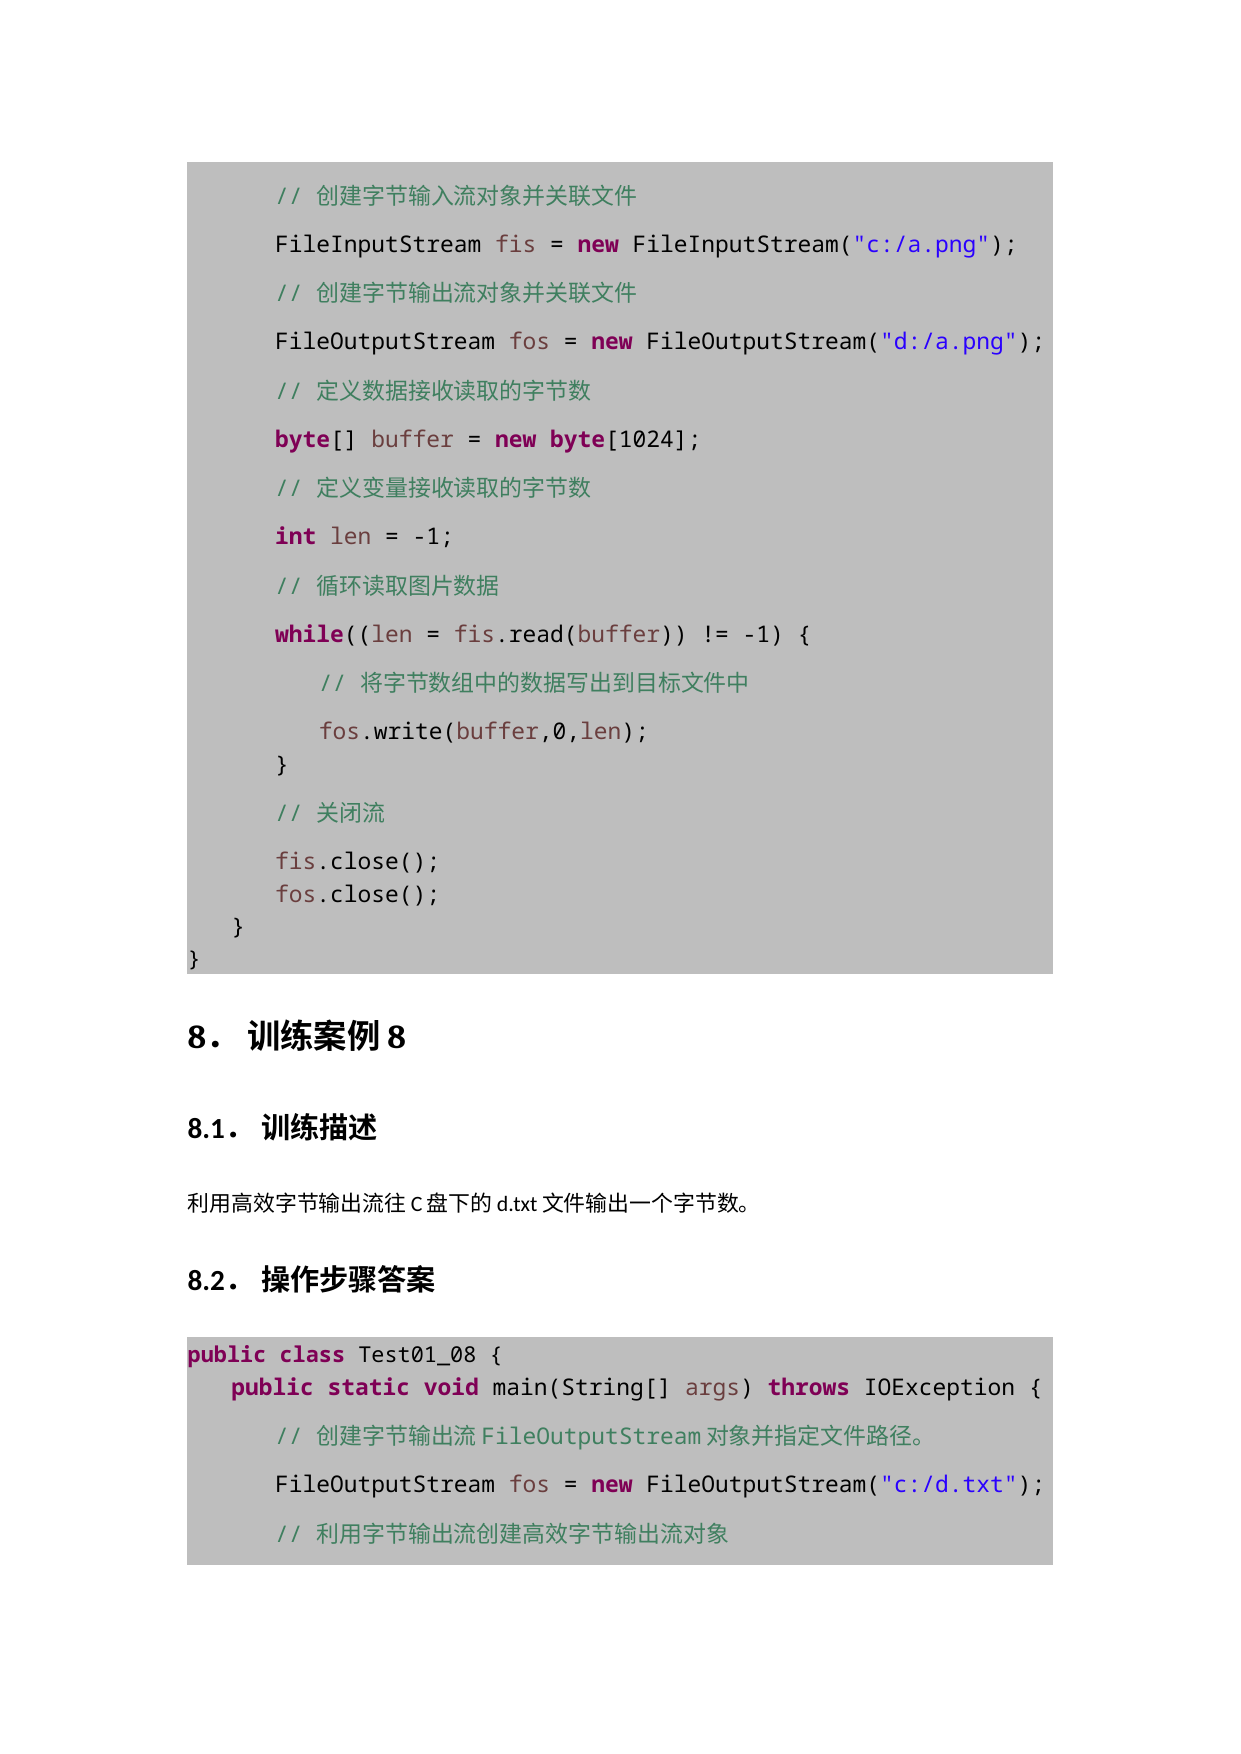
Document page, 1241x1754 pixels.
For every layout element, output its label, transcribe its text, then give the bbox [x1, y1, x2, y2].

text FileOutputStream fos = new FileOutputStream("d:/a.png"); [187, 324, 1053, 357]
text } [187, 942, 1053, 974]
text // 利用字节输出流创建高效字节输出流对象 [187, 1500, 1053, 1565]
text while((len = fis.read(buffer)) != -1) { [187, 617, 1053, 649]
text // 关闭流 [187, 779, 1053, 844]
text public class Test01_08 { [187, 1337, 1053, 1370]
text fos.close(); [187, 877, 1053, 909]
text FileOutputStream fos = new FileOutputStream("c:/d.txt"); [187, 1467, 1053, 1500]
text byte[] buffer = new byte[1024]; [187, 422, 1053, 454]
text public static void main(String[] args) throws IOException { [187, 1370, 1053, 1402]
text int len = -1; [187, 519, 1053, 552]
text // 循环读取图片数据 [187, 552, 1053, 617]
text fos.write(buffer,0,len); [187, 714, 1053, 747]
text } [187, 747, 1053, 779]
text // 创建字节输出流FileOutputStream对象并指定文件路径。 [187, 1402, 1053, 1467]
subtitle 操作步骤答案 [187, 1245, 1053, 1310]
text // 创建字节输出流对象并关联文件 [187, 259, 1053, 324]
subtitle 训练描述 [187, 1094, 1053, 1159]
text } [187, 909, 1053, 942]
text FileInputStream fis = new FileInputStream("c:/a.png"); [187, 227, 1053, 259]
text // 将字节数组中的数据写出到目标文件中 [187, 649, 1053, 714]
text 利用高效字节输出流往C盘下的d.txt文件输出一个字节数。 [187, 1186, 1053, 1218]
subtitle 训练案例8 [187, 1002, 1053, 1067]
text // 定义变量接收读取的字节数 [187, 454, 1053, 519]
text fis.close(); [187, 844, 1053, 877]
text // 定义数据接收读取的字节数 [187, 357, 1053, 422]
text // 创建字节输入流对象并关联文件 [187, 162, 1053, 227]
